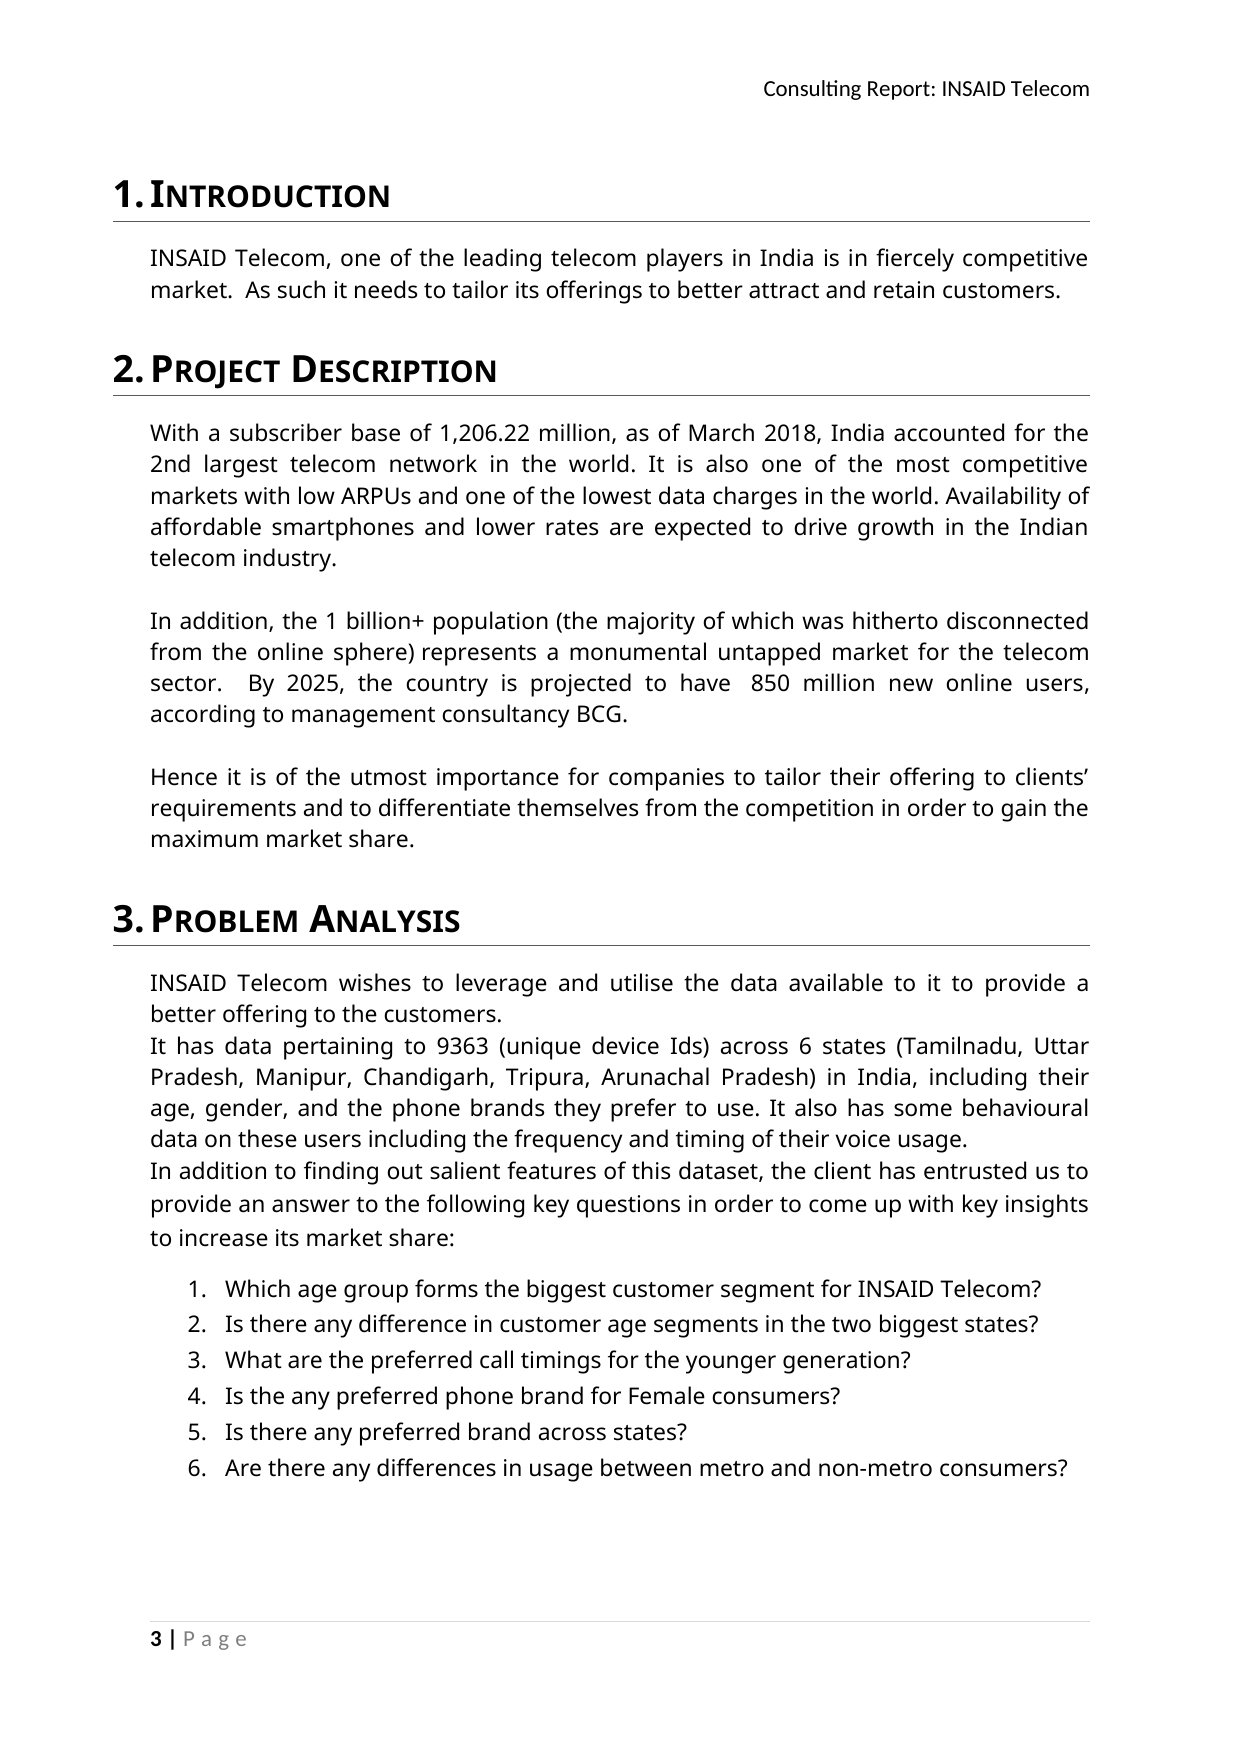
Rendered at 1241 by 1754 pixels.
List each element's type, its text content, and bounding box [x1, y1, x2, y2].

text INSAID Telecom wishes to leverage and utilise the data available to it to provide a better offering to the customers. [150, 967, 1090, 1029]
text Hence it is of the utmost importance for companies to tailor their offering to clients’ requirements and to differentiate themselves from the competition in order to gain the maximum market share. [150, 761, 1090, 855]
subtitle Problem Analysis [112, 892, 1090, 946]
list Is there any preferred brand across states? [187, 1416, 1090, 1447]
list What are the preferred call timings for the younger generation? [187, 1344, 1090, 1376]
text In addition to finding out salient features of this dataset, the client has entrusted us to provide an answer to the following key questions in order to come up with key insights to increase its market share: [150, 1154, 1090, 1253]
subtitle Project Description [112, 342, 1090, 396]
text In addition, the 1 billion+ population (the majority of which was hitherto disconnected from the online sphere) represents a monumental untapped market for the telecom sector. By 2025, the country is projected to have 850 million new online users, according to management consultancy BCG. [150, 605, 1090, 730]
text With a subscriber base of 1,206.22 million, as of March 2018, India accounted for the 2nd largest telecom network in the world. It is also one of the most competitive markets with low ARPUs and one of the lowest data charges in the world. Availability of affordable smartphones and lower rates are expected to drive growth in the Indian telecom industry. [150, 417, 1090, 573]
list Is the any preferred phone brand for Female consumers? [187, 1380, 1090, 1412]
text It has data pertaining to 9363 (unique device Ids) across 6 states (Tamilnadu, Uttar Pradesh, Manipur, Chandigarh, Tripura, Arunachal Pradesh) in India, including their age, gender, and the phone brands they prefer to use. It also has some behavioural data on these users including the frequency and timing of their voice usage. [150, 1029, 1090, 1154]
subtitle Introduction [112, 167, 1090, 222]
list Which age group forms the biggest customer segment for INSAID Telecom? [187, 1272, 1090, 1304]
text INSAID Telecom, one of the leading telecom players in India is in fiercely competitive market. As such it needs to tailor its offerings to better attract and retain customers. [150, 242, 1090, 305]
list Are there any differences in usage between metro and non-metro consumers? [187, 1452, 1090, 1483]
list Is there any difference in customer age segments in the two biggest states? [187, 1308, 1090, 1340]
